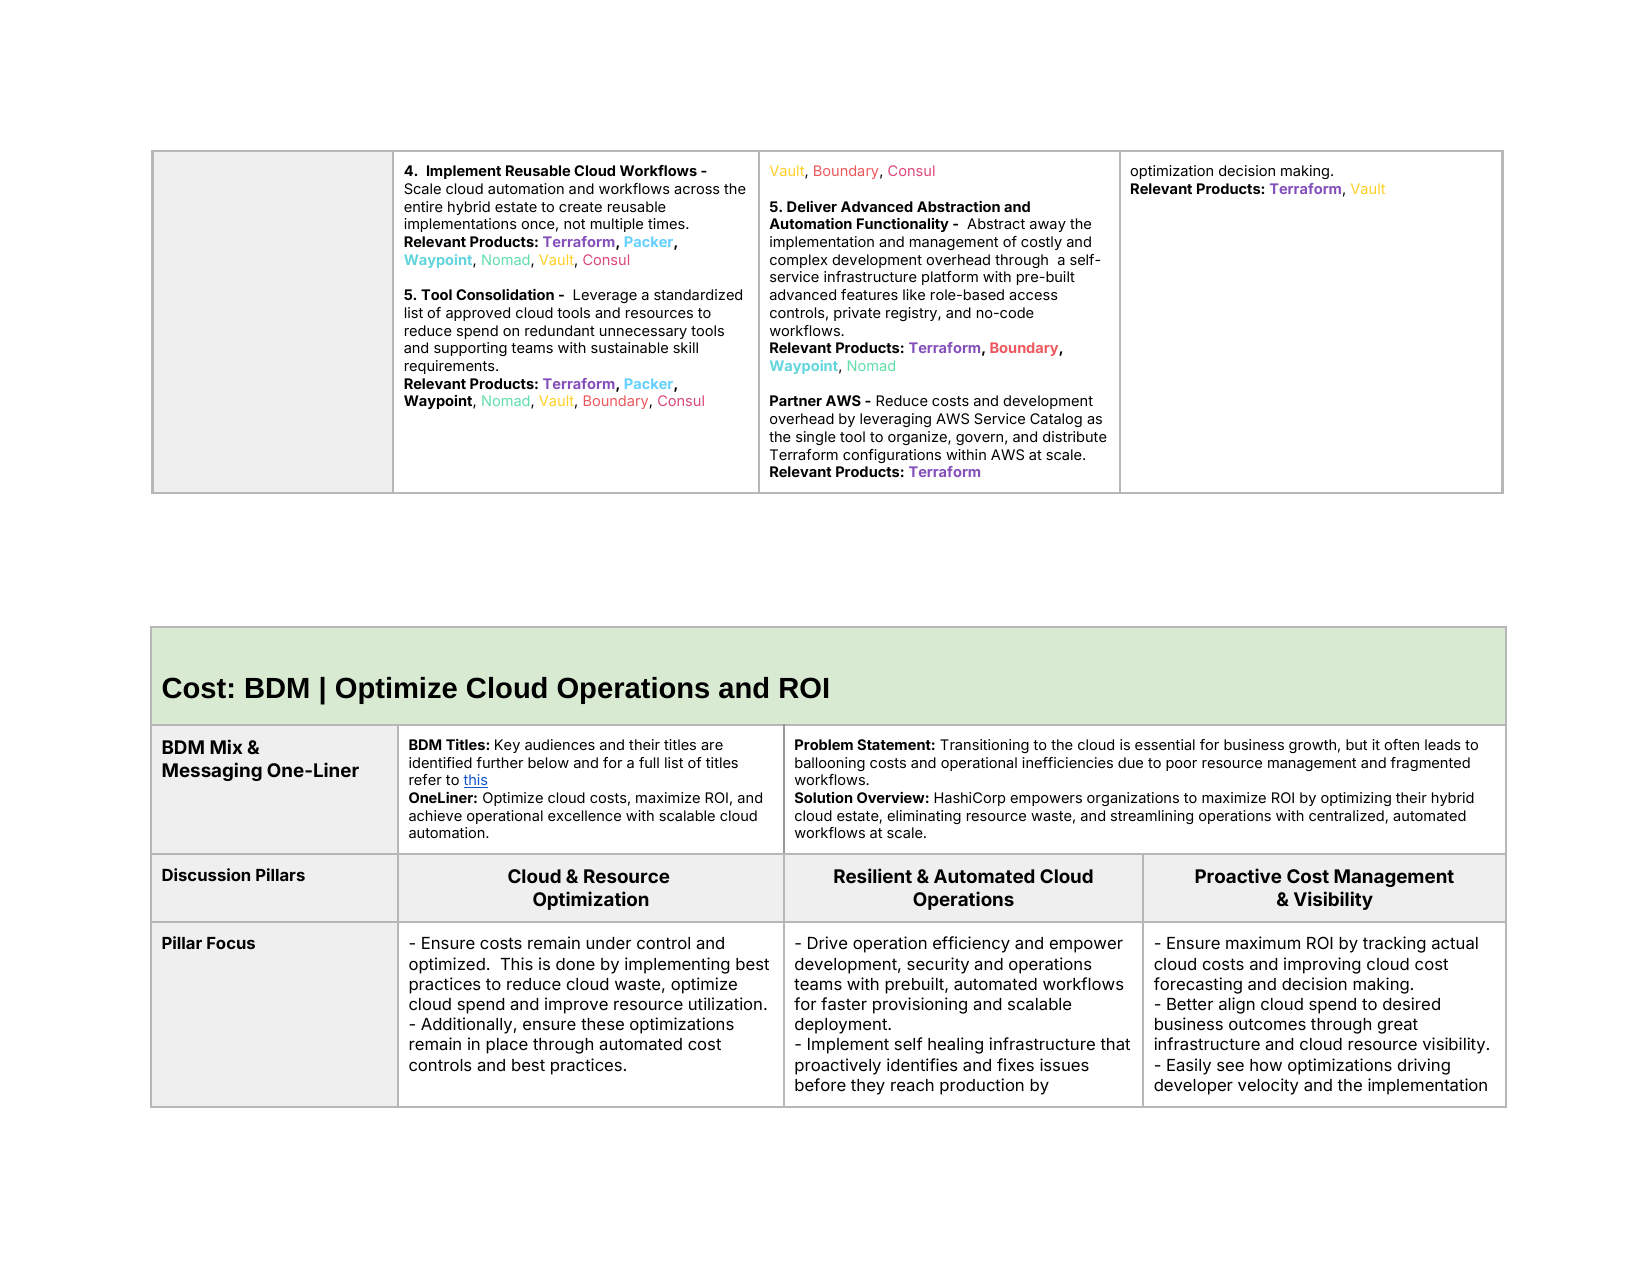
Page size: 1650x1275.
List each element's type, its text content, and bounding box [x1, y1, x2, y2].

table_cell Proactive Cost Management & Visibility [1144, 855, 1505, 921]
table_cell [399, 923, 783, 1106]
table_cell Cloud & Resource Optimization [399, 855, 783, 921]
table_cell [1121, 152, 1501, 492]
table_cell Discussion Pillars [152, 855, 397, 921]
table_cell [154, 152, 392, 492]
table_cell BDM Mix & Messaging One-Liner [152, 726, 397, 853]
table_cell BDM Titles: Key audiences and their titles are identified further below and for a full list of titles refer to this OneLiner: Optimize cloud costs, maximize ROI, and achieve operational excellence with scalable cloud automation. [399, 726, 783, 853]
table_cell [785, 923, 1142, 1106]
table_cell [394, 152, 758, 492]
table_cell Pillar Focus [152, 923, 397, 1106]
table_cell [760, 152, 1119, 492]
table_cell Resilient & Automated Cloud Operations [785, 855, 1142, 921]
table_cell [1144, 923, 1505, 1106]
table_header Cost: BDM | Optimize Cloud Operations and ROI [152, 628, 1505, 724]
table_cell Problem Statement: Transitioning to the cloud is essential for business growth, but it often leads to ballooning costs and operational inefficiencies due to poor resource management and fragmented workflows. Solution Overview: HashiCorp empowers organizations to maximize ROI by optimizing their hybrid cloud estate, eliminating resource waste, and streamlining operations with centralized, automated workflows at scale. [785, 726, 1505, 853]
